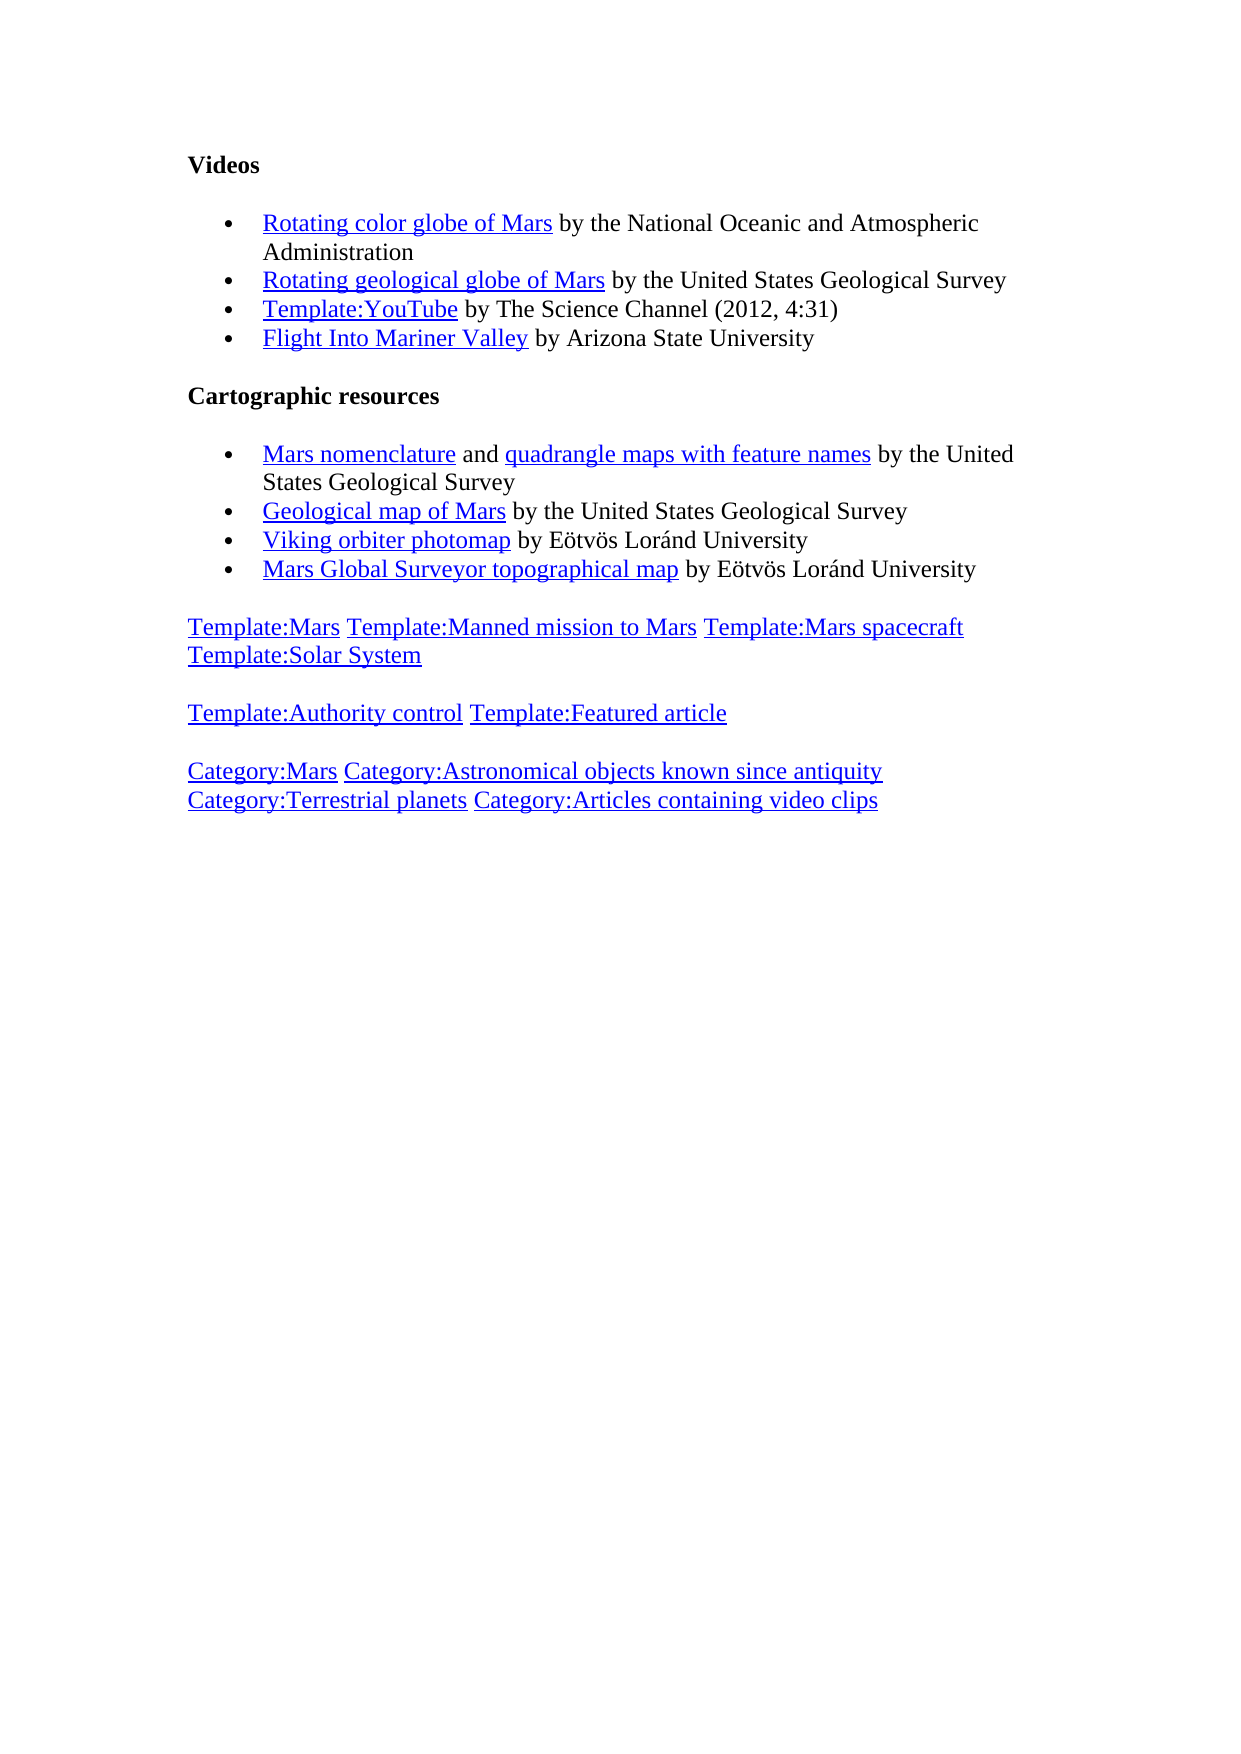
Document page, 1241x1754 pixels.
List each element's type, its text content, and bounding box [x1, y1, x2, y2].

list Mars nomenclature and quadrangle maps with feature names by the United States Geological Survey [225, 439, 1053, 496]
list Viking orbiter photomap by Eötvös Loránd University [225, 525, 1053, 554]
list Mars Global Surveyor topographical map by Eötvös Loránd University [225, 554, 1053, 582]
text Category:Mars Category:Astronomical objects known since antiquity Category:Terrestrial planets Category:Articles containing video clips [187, 756, 1053, 814]
list Rotating geological globe of Mars by the United States Geological Survey [225, 265, 1053, 294]
list Template:YouTube by The Science Channel (2012, 4:31) [225, 294, 1053, 323]
list Rotating color globe of Mars by the National Oceanic and Atmospheric Administration [225, 208, 1053, 265]
text Template:Authority control Template:Featured article [187, 698, 1053, 727]
text Cartographic resources [187, 381, 1053, 409]
text Videos [187, 150, 1053, 179]
text Template:Mars Template:Manned mission to Mars Template:Mars spacecraft Template:Solar System [187, 612, 1053, 669]
list Geological map of Mars by the United States Geological Survey [225, 496, 1053, 525]
list Flight Into Mariner Valley by Arizona State University [225, 323, 1053, 352]
